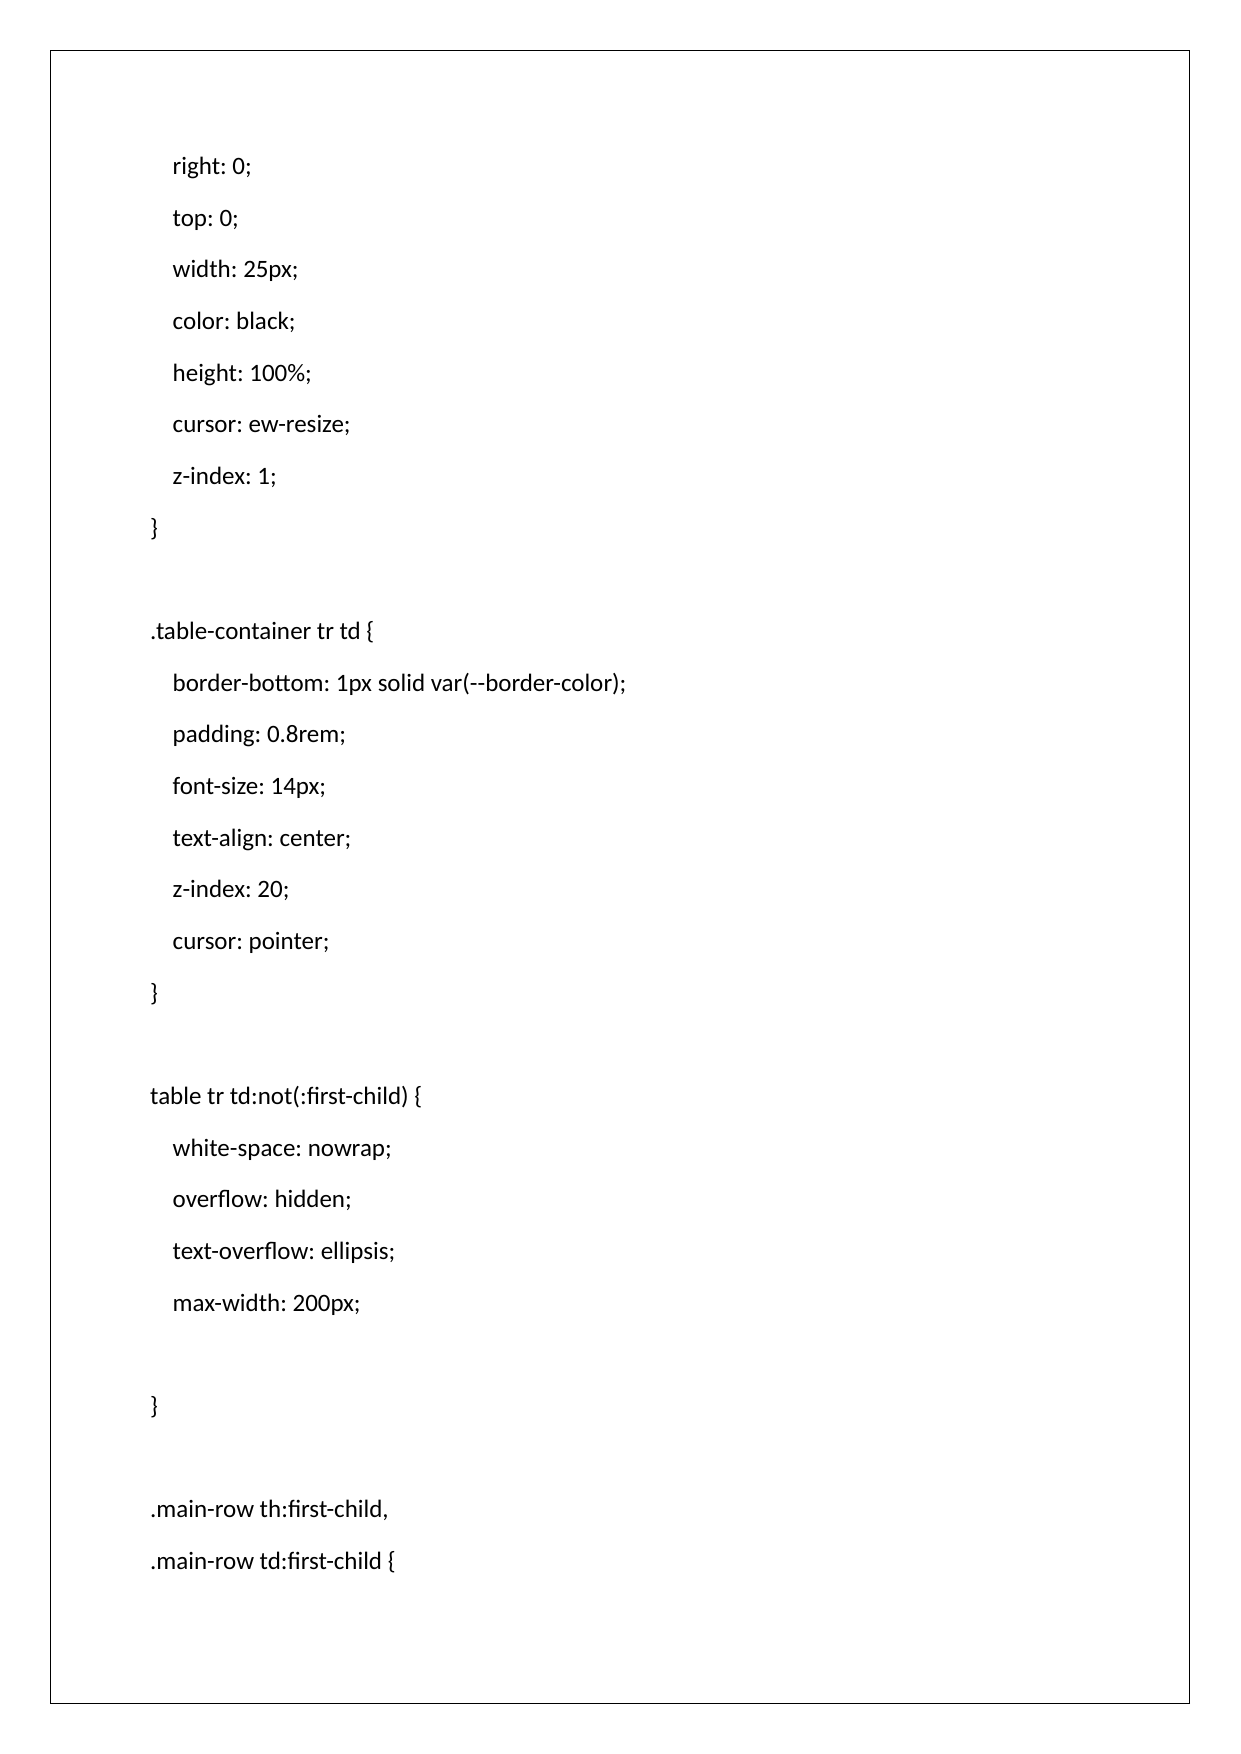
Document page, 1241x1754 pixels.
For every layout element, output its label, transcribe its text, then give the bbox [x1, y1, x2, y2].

text cursor: ew-resize; [150, 408, 1090, 439]
text height: 100%; [150, 357, 1090, 387]
text white-space: nowrap; [150, 1132, 1090, 1162]
text } [150, 977, 1090, 1007]
text text-overflow: ellipsis; [150, 1235, 1090, 1266]
text z-index: 1; [150, 460, 1090, 491]
text .main-row th:first-child, [150, 1493, 1090, 1524]
text max-width: 200px; [150, 1287, 1090, 1317]
text table tr td:not(:first-child) { [150, 1080, 1090, 1111]
text .main-row td:first-child { [150, 1545, 1090, 1576]
text border-bottom: 1px solid var(--border-color); [150, 667, 1090, 697]
text } [150, 1390, 1090, 1421]
text overflow: hidden; [150, 1183, 1090, 1214]
text color: black; [150, 305, 1090, 336]
text padding: 0.8rem; [150, 718, 1090, 749]
text right: 0; [150, 150, 1090, 181]
text font-size: 14px; [150, 770, 1090, 801]
text } [150, 512, 1090, 542]
text text-align: center; [150, 822, 1090, 852]
text width: 25px; [150, 253, 1090, 284]
text .table-container tr td { [150, 615, 1090, 646]
text cursor: pointer; [150, 925, 1090, 956]
text top: 0; [150, 202, 1090, 232]
text z-index: 20; [150, 873, 1090, 904]
